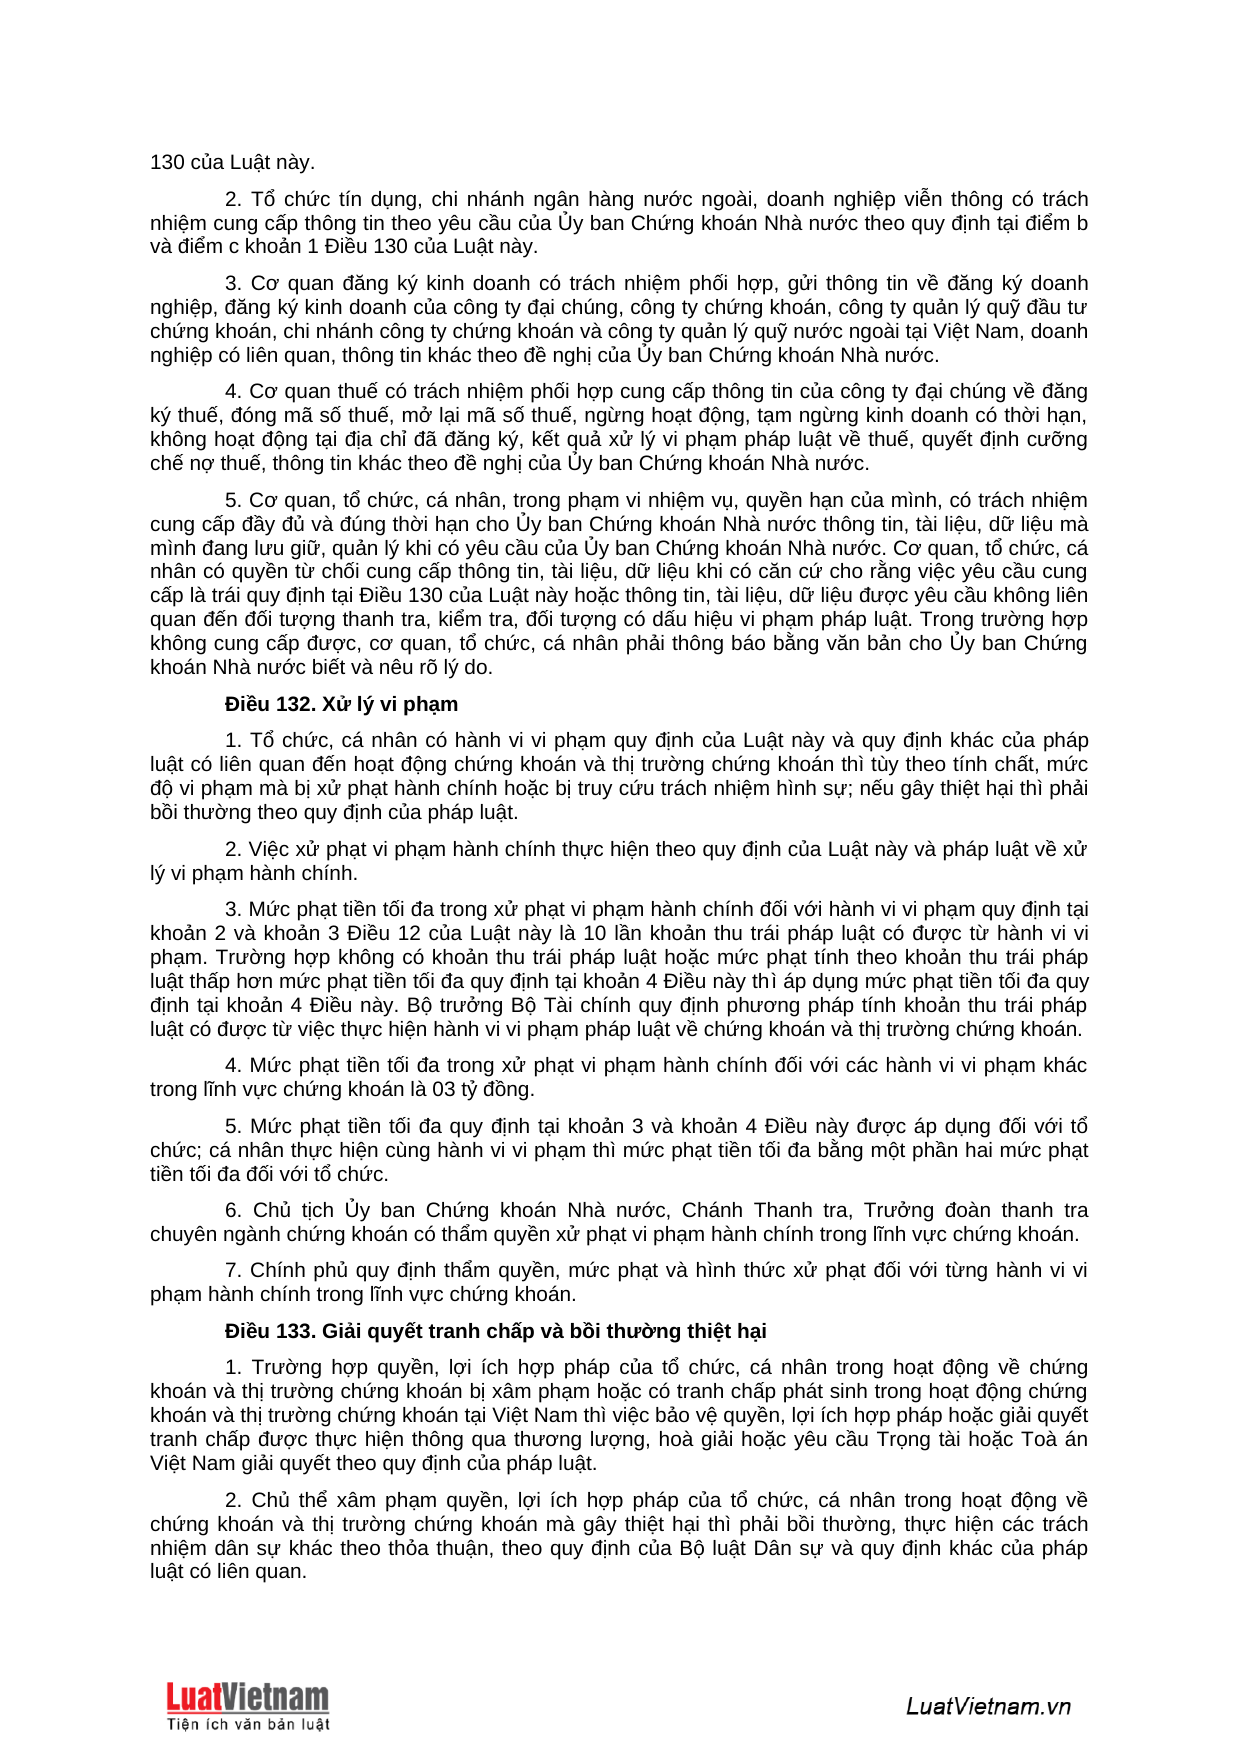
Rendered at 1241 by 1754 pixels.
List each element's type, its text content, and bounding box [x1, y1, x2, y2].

text 5. Mức phạt tiền tối đa quy định tại khoản 3 và khoản 4 Điều này được áp dụng đối với tổ chức; cá nhân thực hiện cùng hành vi vi phạm thì mức phạt tiền tối đa bằng một phần hai mức phạt tiền tối đa đối với tổ chức. [150, 1113, 1090, 1185]
text 2. Việc xử phạt vi phạm hành chính thực hiện theo quy định của Luật này và pháp luật về xử lý vi phạm hành chính. [150, 836, 1090, 884]
text Điều 133. Giải quyết tranh chấp và bồi thường thiệt hại [150, 1319, 1090, 1343]
text 2. Tổ chức tín dụng, chi nhánh ngân hàng nước ngoài, doanh nghiệp viễn thông có trách nhiệm cung cấp thông tin theo yêu cầu của Ủy ban Chứng khoán Nhà nước theo quy định tại điểm b và điểm c khoản 1 Điều 130 của Luật này. [150, 186, 1090, 258]
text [150, 150, 1090, 174]
text 1. Trường hợp quyền, lợi ích hợp pháp của tổ chức, cá nhân trong hoạt động về chứng khoán và thị trường chứng khoán bị xâm phạm hoặc có tranh chấp phát sinh trong hoạt động chứng khoán và thị trường chứng khoán tại Việt Nam thì việc bảo vệ quyền, lợi ích hợp pháp hoặc giải quyết tranh chấp được thực hiện thông qua thương lượng, hoà giải hoặc yêu cầu Trọng tài hoặc Toà án Việt Nam giải quyết theo quy định của pháp luật. [150, 1355, 1090, 1475]
text Điều 132. Xử lý vi phạm [150, 692, 1090, 716]
text 7. Chính phủ quy định thẩm quyền, mức phạt và hình thức xử phạt đối với từng hành vi vi phạm hành chính trong lĩnh vực chứng khoán. [150, 1258, 1090, 1306]
text 3. Cơ quan đăng ký kinh doanh có trách nhiệm phối hợp, gửi thông tin về đăng ký doanh nghiệp, đăng ký kinh doanh của công ty đại chúng, công ty chứng khoán, công ty quản lý quỹ đầu tư chứng khoán, chi nhánh công ty chứng khoán và công ty quản lý quỹ nước ngoài tại Việt Nam, doanh nghiệp có liên quan, thông tin khác theo đề nghị của Ủy ban Chứng khoán Nhà nước. [150, 271, 1090, 367]
text 1. Tổ chức, cá nhân có hành vi vi phạm quy định của Luật này và quy định khác của pháp luật có liên quan đến hoạt động chứng khoán và thị trường chứng khoán thì tùy theo tính chất, mức độ vi phạm mà bị xử phạt hành chính hoặc bị truy cứu trách nhiệm hình sự; nếu gây thiệt hại thì phải bồi thường theo quy định của pháp luật. [150, 728, 1090, 824]
text 5. Cơ quan, tổ chức, cá nhân, trong phạm vi nhiệm vụ, quyền hạn của mình, có trách nhiệm cung cấp đầy đủ và đúng thời hạn cho Ủy ban Chứng khoán Nhà nước thông tin, tài liệu, dữ liệu mà mình đang lưu giữ, quản lý khi có yêu cầu của Ủy ban Chứng khoán Nhà nước. Cơ quan, tổ chức, cá nhân có quyền từ chối cung cấp thông tin, tài liệu, dữ liệu khi có căn cứ cho rằng việc yêu cầu cung cấp là trái quy định tại Điều 130 của Luật này hoặc thông tin, tài liệu, dữ liệu được yêu cầu không liên quan đến đối tượng thanh tra, kiểm tra, đối tượng có dấu hiệu vi phạm pháp luật. Trong trường hợp không cung cấp được, cơ quan, tổ chức, cá nhân phải thông báo bằng văn bản cho Ủy ban Chứng khoán Nhà nước biết và nêu rõ lý do. [150, 487, 1090, 679]
text 3. Mức phạt tiền tối đa trong xử phạt vi phạm hành chính đối với hành vi vi phạm quy định tại khoản 2 và khoản 3 Điều 12 của Luật này là 10 lần khoản thu trái pháp luật có được từ hành vi vi phạm. Trường hợp không có khoản thu trái pháp luật hoặc mức phạt tính theo khoản thu trái pháp luật thấp hơn mức phạt tiền tối đa quy định tại khoản 4 Điều này thì áp dụng mức phạt tiền tối đa quy định tại khoản 4 Điều này. Bộ trưởng Bộ Tài chính quy định phương pháp tính khoản thu trái pháp luật có được từ việc thực hiện hành vi vi phạm pháp luật về chứng khoán và thị trường chứng khoán. [150, 897, 1090, 1041]
picture [150, 1660, 1089, 1754]
text 2. Chủ thể xâm phạm quyền, lợi ích hợp pháp của tổ chức, cá nhân trong hoạt động về chứng khoán và thị trường chứng khoán mà gây thiệt hại thì phải bồi thường, thực hiện các trách nhiệm dân sự khác theo thỏa thuận, theo quy định của Bộ luật Dân sự và quy định khác của pháp luật có liên quan. [150, 1487, 1090, 1583]
text 4. Cơ quan thuế có trách nhiệm phối hợp cung cấp thông tin của công ty đại chúng về đăng ký thuế, đóng mã số thuế, mở lại mã số thuế, ngừng hoạt động, tạm ngừng kinh doanh có thời hạn, không hoạt động tại địa chỉ đã đăng ký, kết quả xử lý vi phạm pháp luật về thuế, quyết định cưỡng chế nợ thuế, thông tin khác theo đề nghị của Ủy ban Chứng khoán Nhà nước. [150, 379, 1090, 475]
text 6. Chủ tịch Ủy ban Chứng khoán Nhà nước, Chánh Thanh tra, Trưởng đoàn thanh tra chuyên ngành chứng khoán có thẩm quyền xử phạt vi phạm hành chính trong lĩnh vực chứng khoán. [150, 1198, 1090, 1246]
text 4. Mức phạt tiền tối đa trong xử phạt vi phạm hành chính đối với các hành vi vi phạm khác trong lĩnh vực chứng khoán là 03 tỷ đồng. [150, 1053, 1090, 1101]
